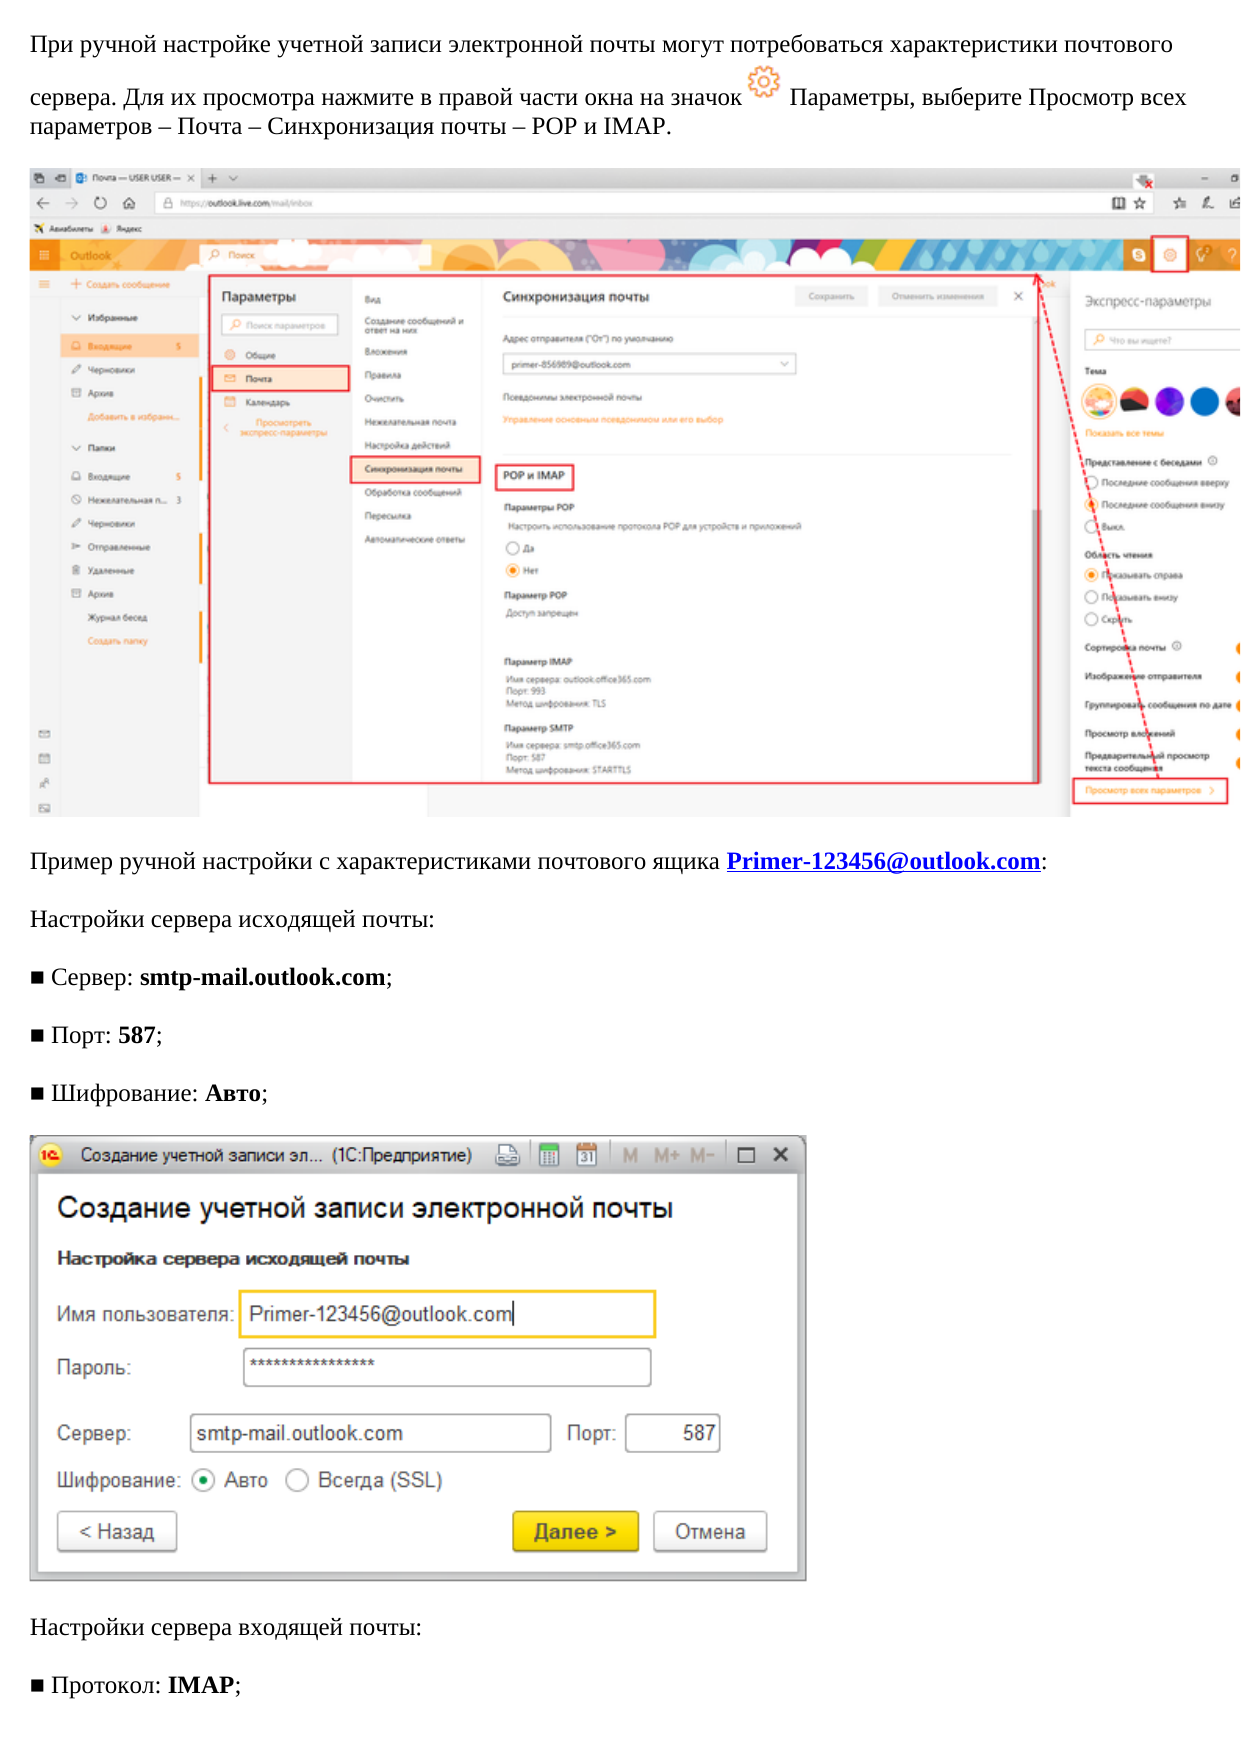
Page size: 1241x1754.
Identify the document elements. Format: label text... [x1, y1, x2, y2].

picture [29, 168, 1241, 817]
text Настройки сервера входящей почты: [29, 1612, 1211, 1641]
picture [29, 1135, 810, 1583]
text ■ Порт: 587; [29, 1020, 1211, 1048]
text ■ Сервер: smtp-mail.outlook.com; [29, 962, 1211, 991]
text Пример ручной настройки с характеристиками почтового ящика Primer-123456@outlook.com: [29, 846, 1211, 875]
text ■ Шифрование: Авто; [29, 1078, 1211, 1106]
text ■ Протокол: IMAP; [29, 1670, 1211, 1699]
picture [742, 58, 790, 106]
text При ручной настройке учетной записи электронной почты могут потребоваться характеристики почтового сервера. Для их просмотра нажмите в правой части окна на значокПараметры, выберите Просмотр всех параметров – Почта – Синхронизация почты – POP и IMAP. [29, 29, 1211, 139]
text Настройки сервера исходящей почты: [29, 904, 1211, 933]
